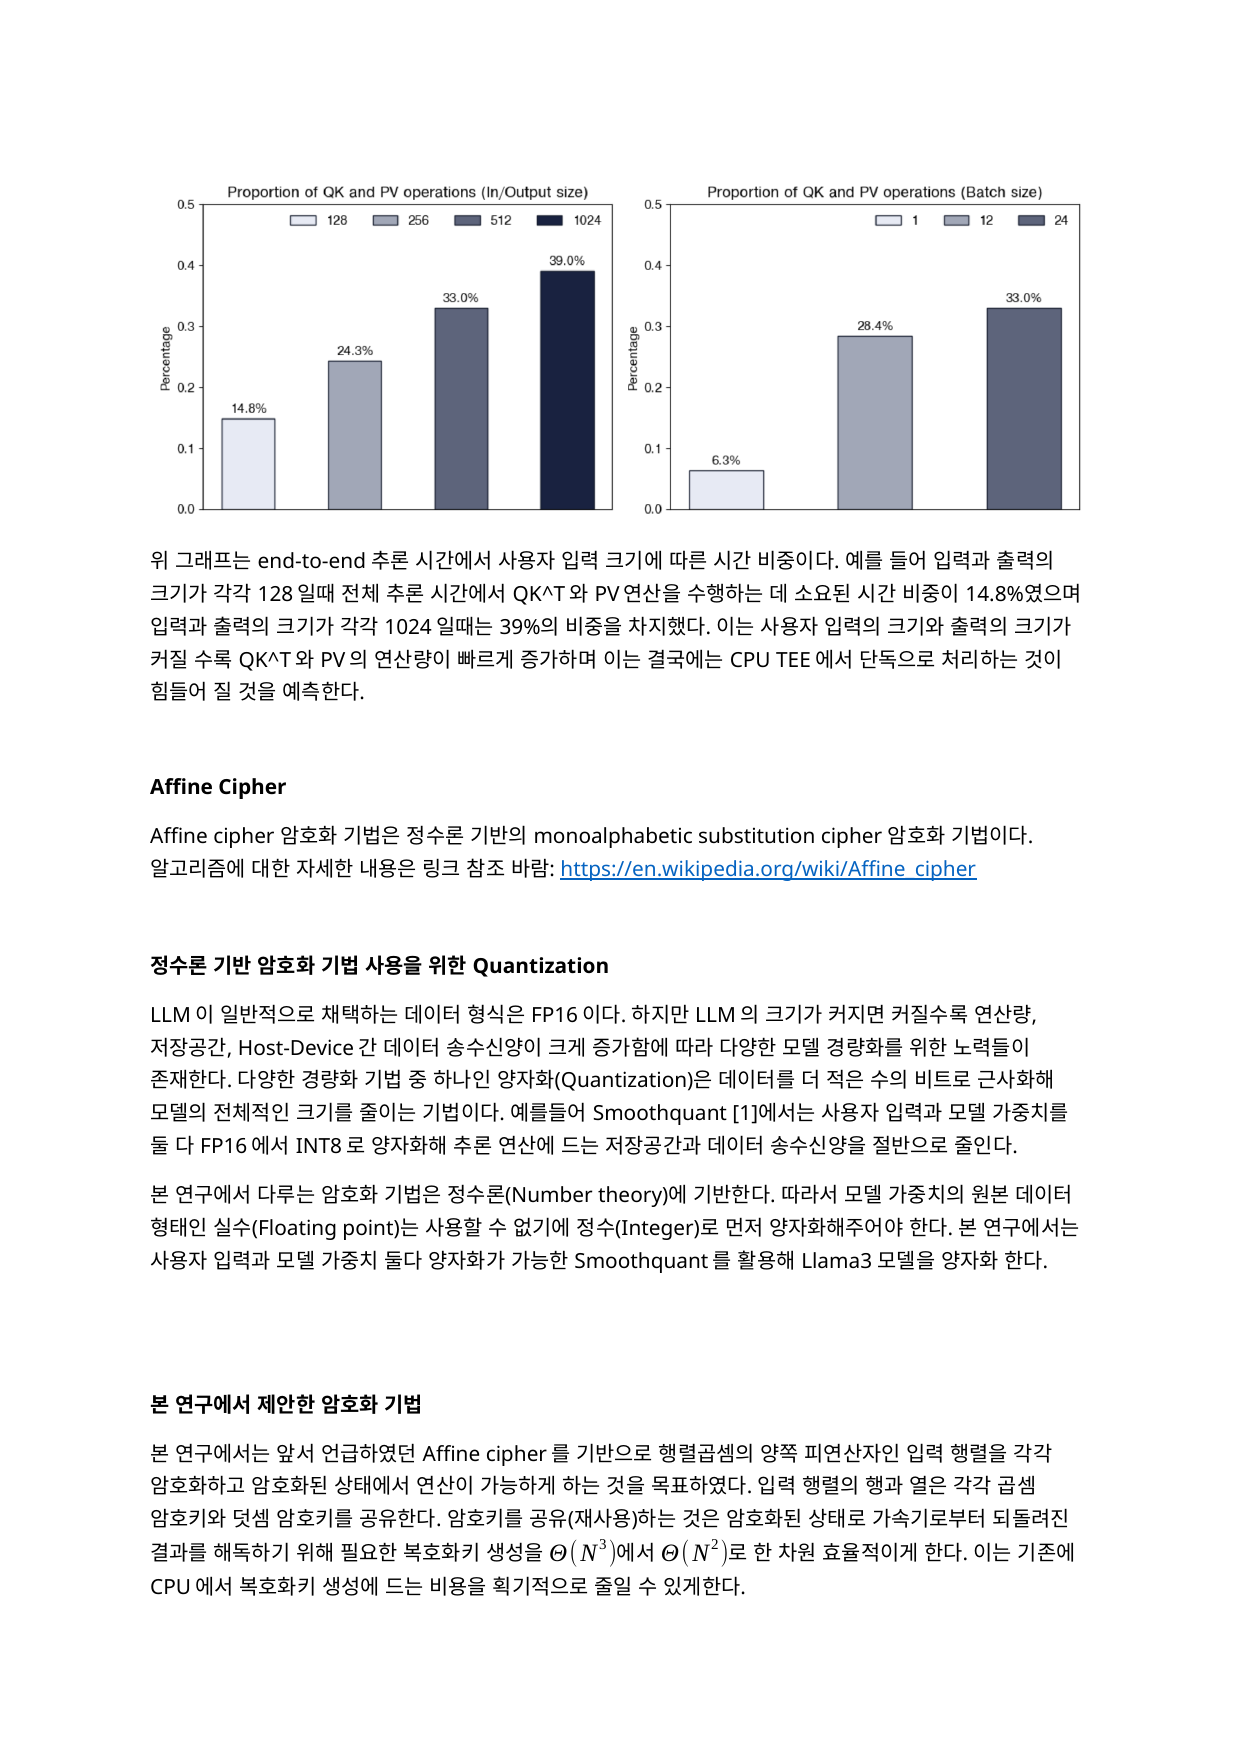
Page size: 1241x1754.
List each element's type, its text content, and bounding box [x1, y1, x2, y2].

text 본 연구에서 다루는 암호화 기법은 정수론(Number theory)에 기반한다. 따라서 모델 가중치의 원본 데이터 형태인 실수(Floating point)는 사용할 수 없기에 정수(Integer)로 먼저 양자화해주어야 한다. 본 연구에서는 사용자 입력과 모델 가중치 둘다 양자화가 가능한 Smoothquant를 활용해 Llama3 모델을 양자화 한다. [150, 1178, 1090, 1274]
text 정수론 기반 암호화 기법 사용을 위한 Quantization [150, 949, 1090, 979]
text Affine cipher 암호화 기법은 정수론 기반의 monoalphabetic substitution cipher 암호화 기법이다. 알고리즘에 대한 자세한 내용은 링크 참조 바람: https://en.wikipedia.org/wiki/Affine_cipher [150, 819, 1090, 882]
text Affine Cipher [150, 772, 1090, 801]
picture [150, 177, 1091, 526]
text LLM이 일반적으로 채택하는 데이터 형식은 FP16이다. 하지만 LLM의 크기가 커지면 커질수록 연산량, 저장공간, Host-Device간 데이터 송수신양이 크게 증가함에 따라 다양한 모델 경량화를 위한 노력들이 존재한다. 다양한 경량화 기법 중 하나인 양자화(Quantization)은 데이터를 더 적은 수의 비트로 근사화해 모델의 전체적인 크기를 줄이는 기법이다. 예를들어 Smoothquant [1]에서는 사용자 입력과 모델 가중치를 둘 다 FP16에서 INT8로 양자화해 추론 연산에 드는 저장공간과 데이터 송수신양을 절반으로 줄인다. [150, 998, 1090, 1159]
text 본 연구에서는 앞서 언급하였던 Affine cipher를 기반으로 행렬곱셈의 양쪽 피연산자인 입력 행렬을 각각 암호화하고 암호화된 상태에서 연산이 가능하게 하는 것을 목표하였다. 입력 행렬의 행과 열은 각각 곱셈 암호키와 덧셈 암호키를 공유한다. 암호키를 공유(재사용)하는 것은 암호화된 상태로 가속기로부터 되돌려진 결과를 해독하기 위해 필요한 복호화키 생성을 에서 로 한 차원 효율적이게 한다. 이는 기존에 CPU에서 복호화키 생성에 드는 비용을 획기적으로 줄일 수 있게한다. [150, 1437, 1090, 1601]
text 위 그래프는 end-to-end 추론 시간에서 사용자 입력 크기에 따른 시간 비중이다. 예를 들어 입력과 출력의 크기가 각각 128일때 전체 추론 시간에서 QK^T와 PV연산을 수행하는 데 소요된 시간 비중이 14.8%였으며 입력과 출력의 크기가 각각 1024일때는 39%의 비중을 차지했다. 이는 사용자 입력의 크기와 출력의 크기가 커질 수록 QK^T와 PV의 연산량이 빠르게 증가하며 이는 결국에는 CPU TEE에서 단독으로 처리하는 것이 힘들어 질 것을 예측한다. [150, 545, 1090, 706]
text 본 연구에서 제안한 암호화 기법 [150, 1388, 1090, 1418]
